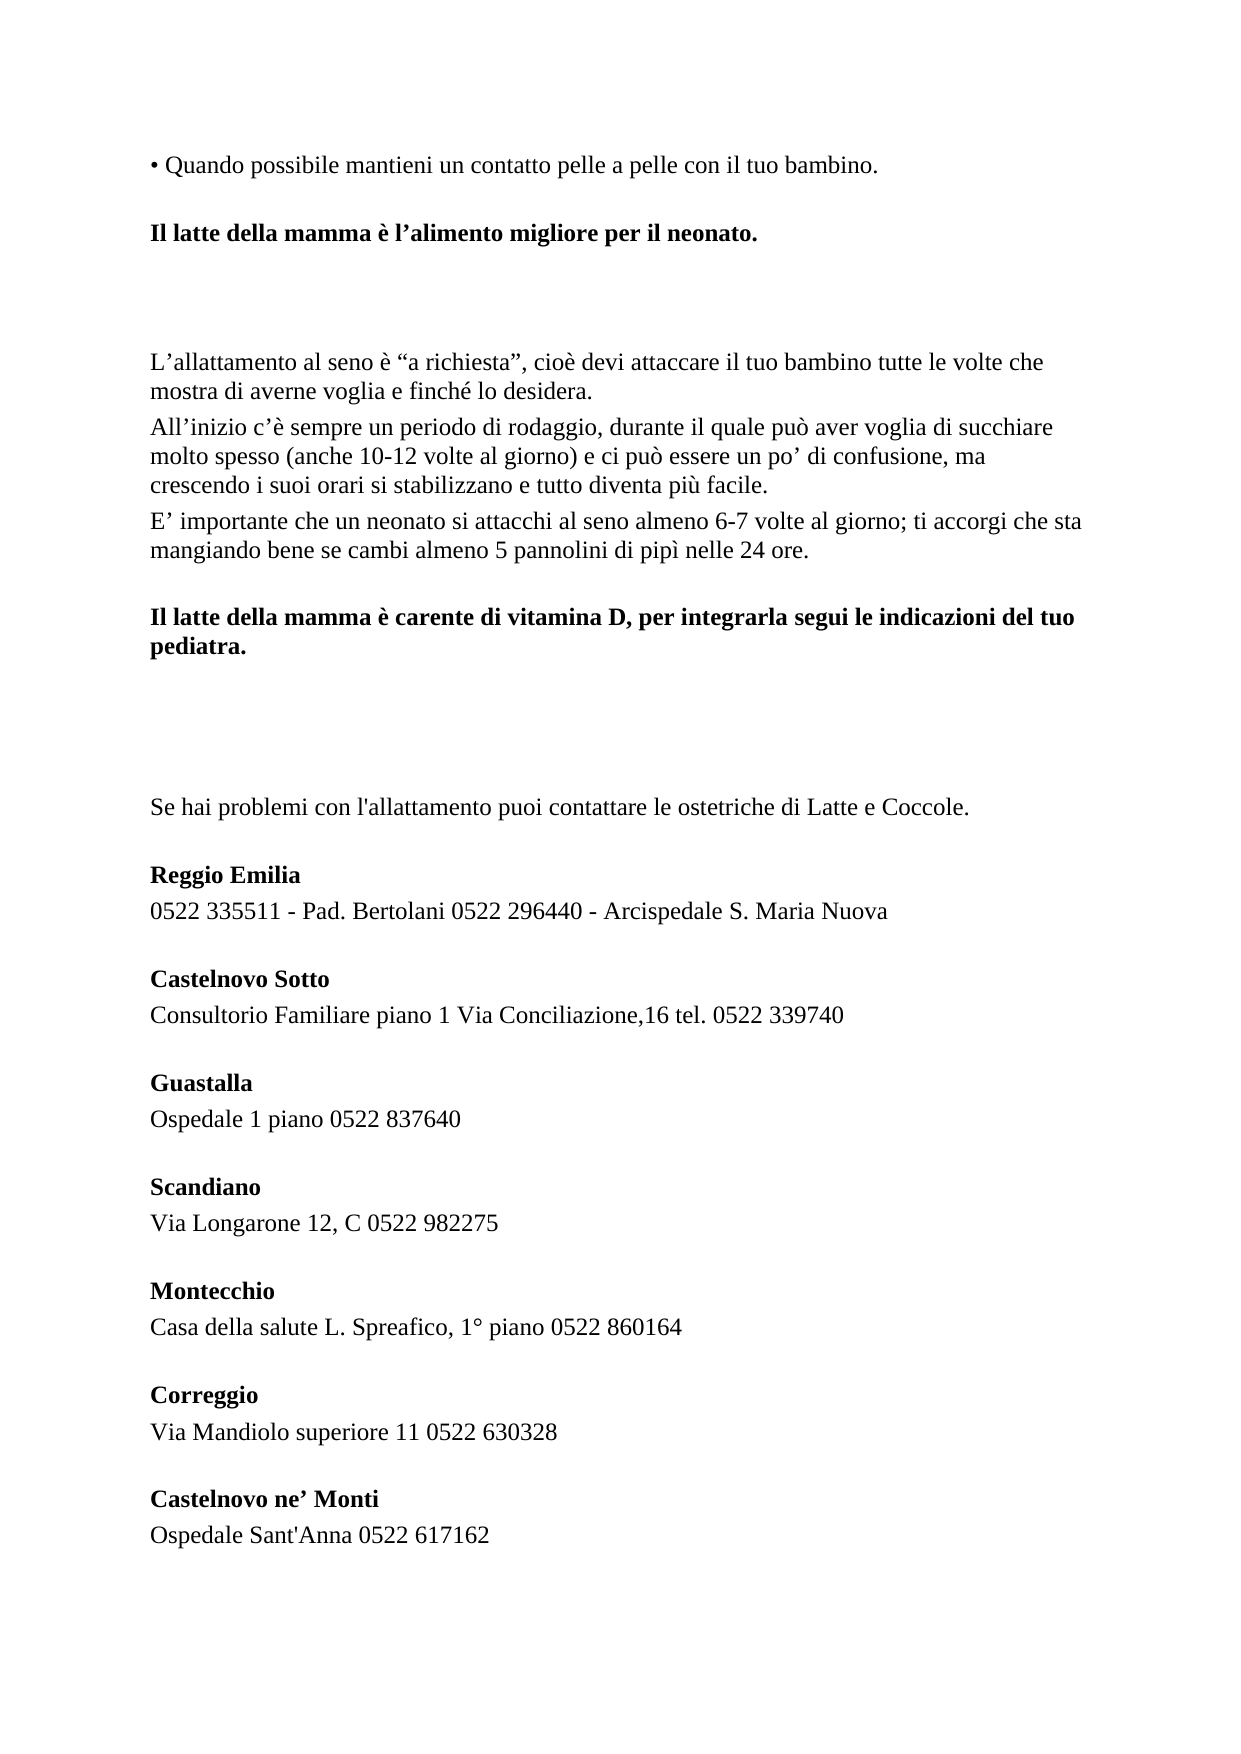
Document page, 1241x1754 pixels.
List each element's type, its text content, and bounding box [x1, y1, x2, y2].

text Castelnovo Sotto [150, 964, 1090, 993]
text All’inizio c’è sempre un periodo di rodaggio, durante il quale può aver voglia di succhiare molto spesso (anche 10-12 volte al giorno) e ci può essere un po’ di confusione, ma crescendo i suoi orari si stabilizzano e tutto diventa più facile. [150, 412, 1090, 498]
text L’allattamento al seno è “a richiesta”, cioè devi attaccare il tuo bambino tutte le volte che mostra di averne voglia e finché lo desidera. [150, 347, 1090, 405]
text Via Longarone 12, C 0522 982275 [150, 1208, 1090, 1237]
text • Quando possibile mantieni un contatto pelle a pelle con il tuo bambino. [150, 150, 1090, 179]
text Casa della salute L. Spreafico, 1° piano 0522 860164 [150, 1312, 1090, 1341]
text E’ importante che un neonato si attacchi al seno almeno 6-7 volte al giorno; ti accorgi che sta mangiando bene se cambi almeno 5 pannolini di pipì nelle 24 ore. [150, 506, 1090, 563]
text Reggio Emilia [150, 860, 1090, 889]
text Castelnovo ne’ Monti [150, 1484, 1090, 1513]
text 0522 335511 - Pad. Bertolani 0522 296440 - Arcispedale S. Maria Nuova [150, 896, 1090, 925]
text Guastalla [150, 1068, 1090, 1097]
text Scandiano [150, 1172, 1090, 1201]
text Ospedale Sant'Anna 0522 617162 [150, 1521, 1090, 1549]
text Ospedale 1 piano 0522 837640 [150, 1104, 1090, 1133]
text Via Mandiolo superiore 11 0522 630328 [150, 1417, 1090, 1445]
text Consultorio Familiare piano 1 Via Conciliazione,16 tel. 0522 339740 [150, 1000, 1090, 1029]
text Se hai problemi con l'allattamento puoi contattare le ostetriche di Latte e Coccole. [150, 792, 1090, 821]
text Montecchio [150, 1276, 1090, 1305]
text Il latte della mamma è carente di vitamina D, per integrarla segui le indicazioni del tuo pediatra. [150, 602, 1090, 660]
text Il latte della mamma è l’alimento migliore per il neonato. [150, 218, 1090, 247]
text Correggio [150, 1380, 1090, 1409]
